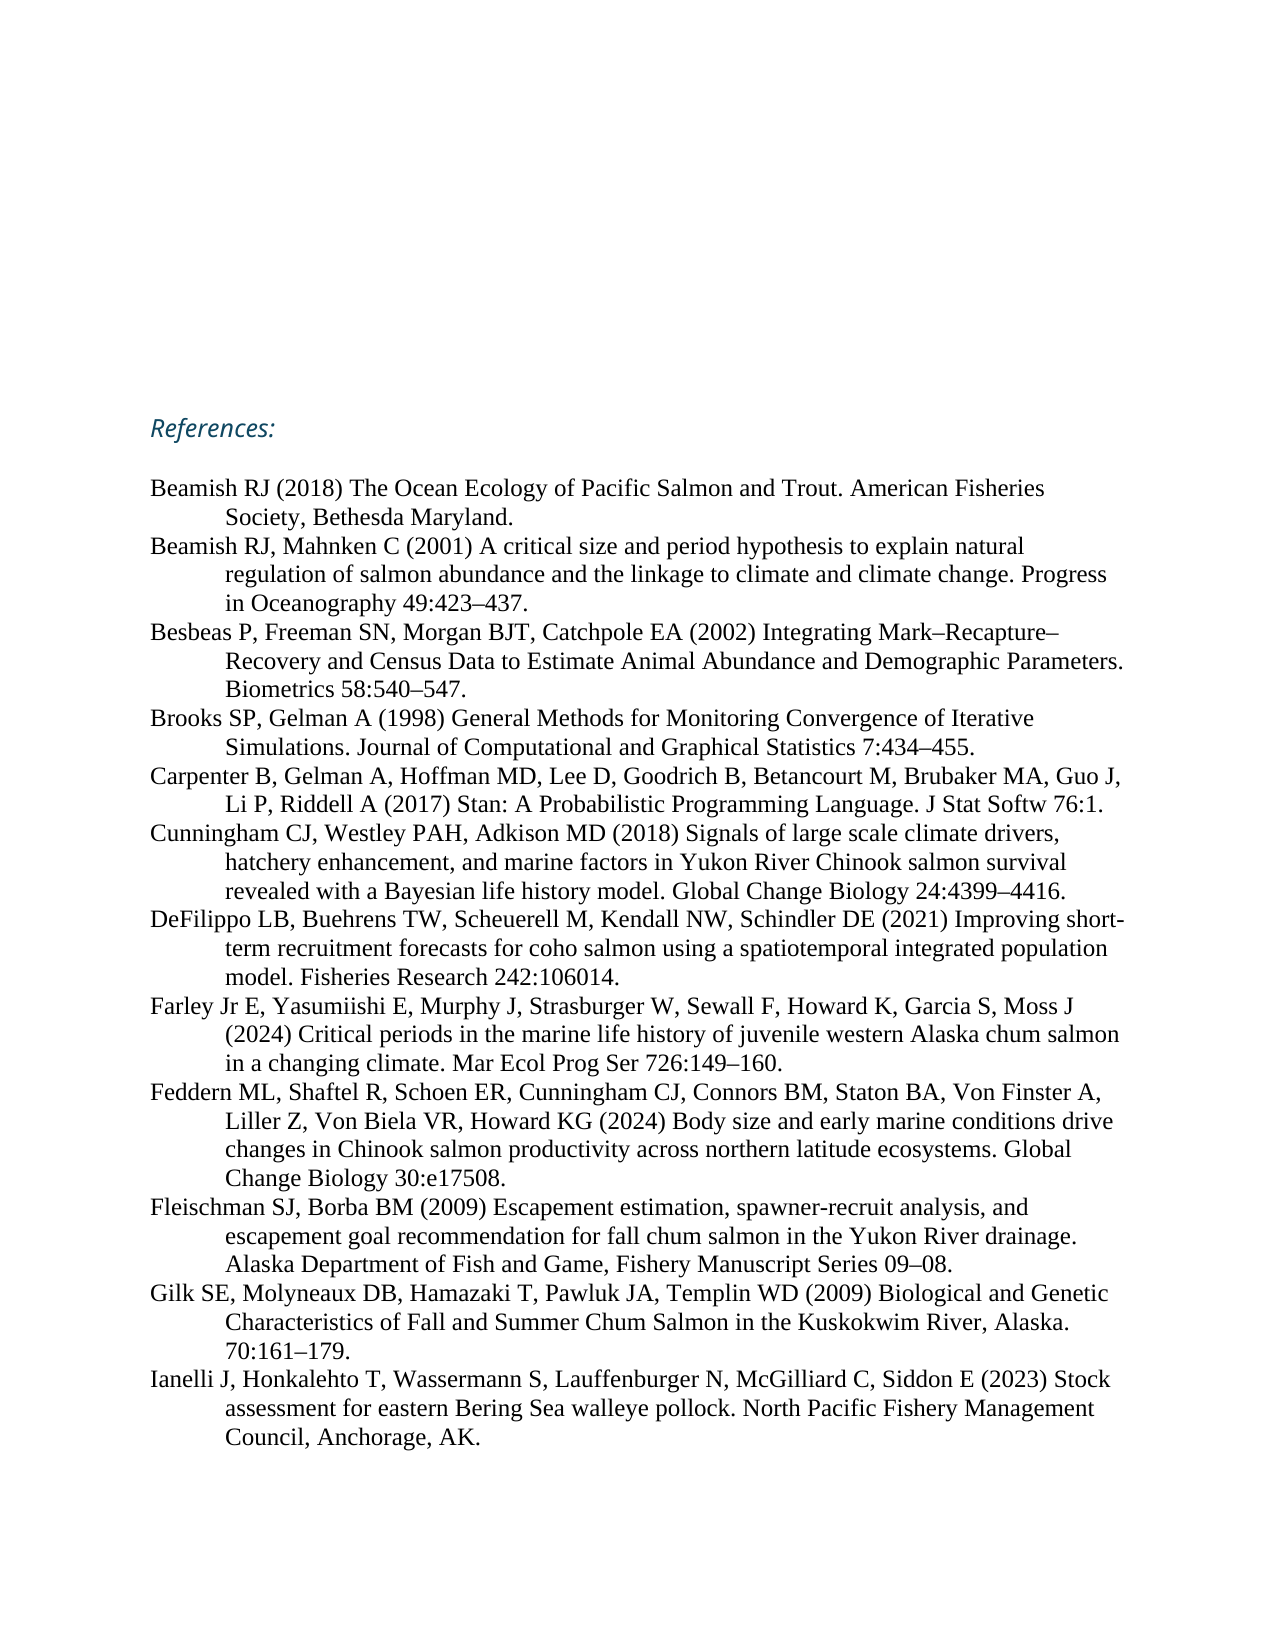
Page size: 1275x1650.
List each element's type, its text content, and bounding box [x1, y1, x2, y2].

text DeFilippo LB, Buehrens TW, Scheuerell M, Kendall NW, Schindler DE (2021) Improving short-term recruitment forecasts for coho salmon using a spatiotemporal integrated population model. Fisheries Research 242:106014. [150, 904, 1125, 991]
text Beamish RJ, Mahnken C (2001) A critical size and period hypothesis to explain natural regulation of salmon abundance and the linkage to climate and climate change. Progress in Oceanography 49:423–437. [150, 531, 1125, 617]
text Farley Jr E, Yasumiishi E, Murphy J, Strasburger W, Sewall F, Howard K, Garcia S, Moss J (2024) Critical periods in the marine life history of juvenile western Alaska chum salmon in a changing climate. Mar Ecol Prog Ser 726:149–160. [150, 991, 1125, 1077]
text Fleischman SJ, Borba BM (2009) Escapement estimation, spawner-recruit analysis, and escapement goal recommendation for fall chum salmon in the Yukon River drainage. Alaska Department of Fish and Game, Fishery Manuscript Series 09–08. [150, 1192, 1125, 1278]
text Besbeas P, Freeman SN, Morgan BJT, Catchpole EA (2002) Integrating Mark–Recapture–Recovery and Census Data to Estimate Animal Abundance and Demographic Parameters. Biometrics 58:540–547. [150, 617, 1125, 703]
text Beamish RJ (2018) The Ocean Ecology of Pacific Salmon and Trout. American Fisheries Society, Bethesda Maryland. [150, 473, 1125, 531]
text Carpenter B, Gelman A, Hoffman MD, Lee D, Goodrich B, Betancourt M, Brubaker MA, Guo J, Li P, Riddell A (2017) Stan: A Probabilistic Programming Language. J Stat Softw 76:1. [150, 761, 1125, 818]
text Feddern ML, Shaftel R, Schoen ER, Cunningham CJ, Connors BM, Staton BA, Von Finster A, Liller Z, Von Biela VR, Howard KG (2024) Body size and early marine conditions drive changes in Chinook salmon productivity across northern latitude ecosystems. Global Change Biology 30:e17508. [150, 1077, 1125, 1192]
text Ianelli J, Honkalehto T, Wassermann S, Lauffenburger N, McGilliard C, Siddon E (2023) Stock assessment for eastern Bering Sea walleye pollock. North Pacific Fishery Management Council, Anchorage, AK. [150, 1364, 1125, 1451]
text Cunningham CJ, Westley PAH, Adkison MD (2018) Signals of large scale climate drivers, hatchery enhancement, and marine factors in Yukon River Chinook salmon survival revealed with a Bayesian life history model. Global Change Biology 24:4399–4416. [150, 818, 1125, 904]
text Brooks SP, Gelman A (1998) General Methods for Monitoring Convergence of Iterative Simulations. Journal of Computational and Graphical Statistics 7:434–455. [150, 703, 1125, 761]
text Gilk SE, Molyneaux DB, Hamazaki T, Pawluk JA, Templin WD (2009) Biological and Genetic Characteristics of Fall and Summer Chum Salmon in the Kuskokwim River, Alaska. 70:161–179. [150, 1278, 1125, 1364]
subtitle References: [150, 411, 1125, 445]
